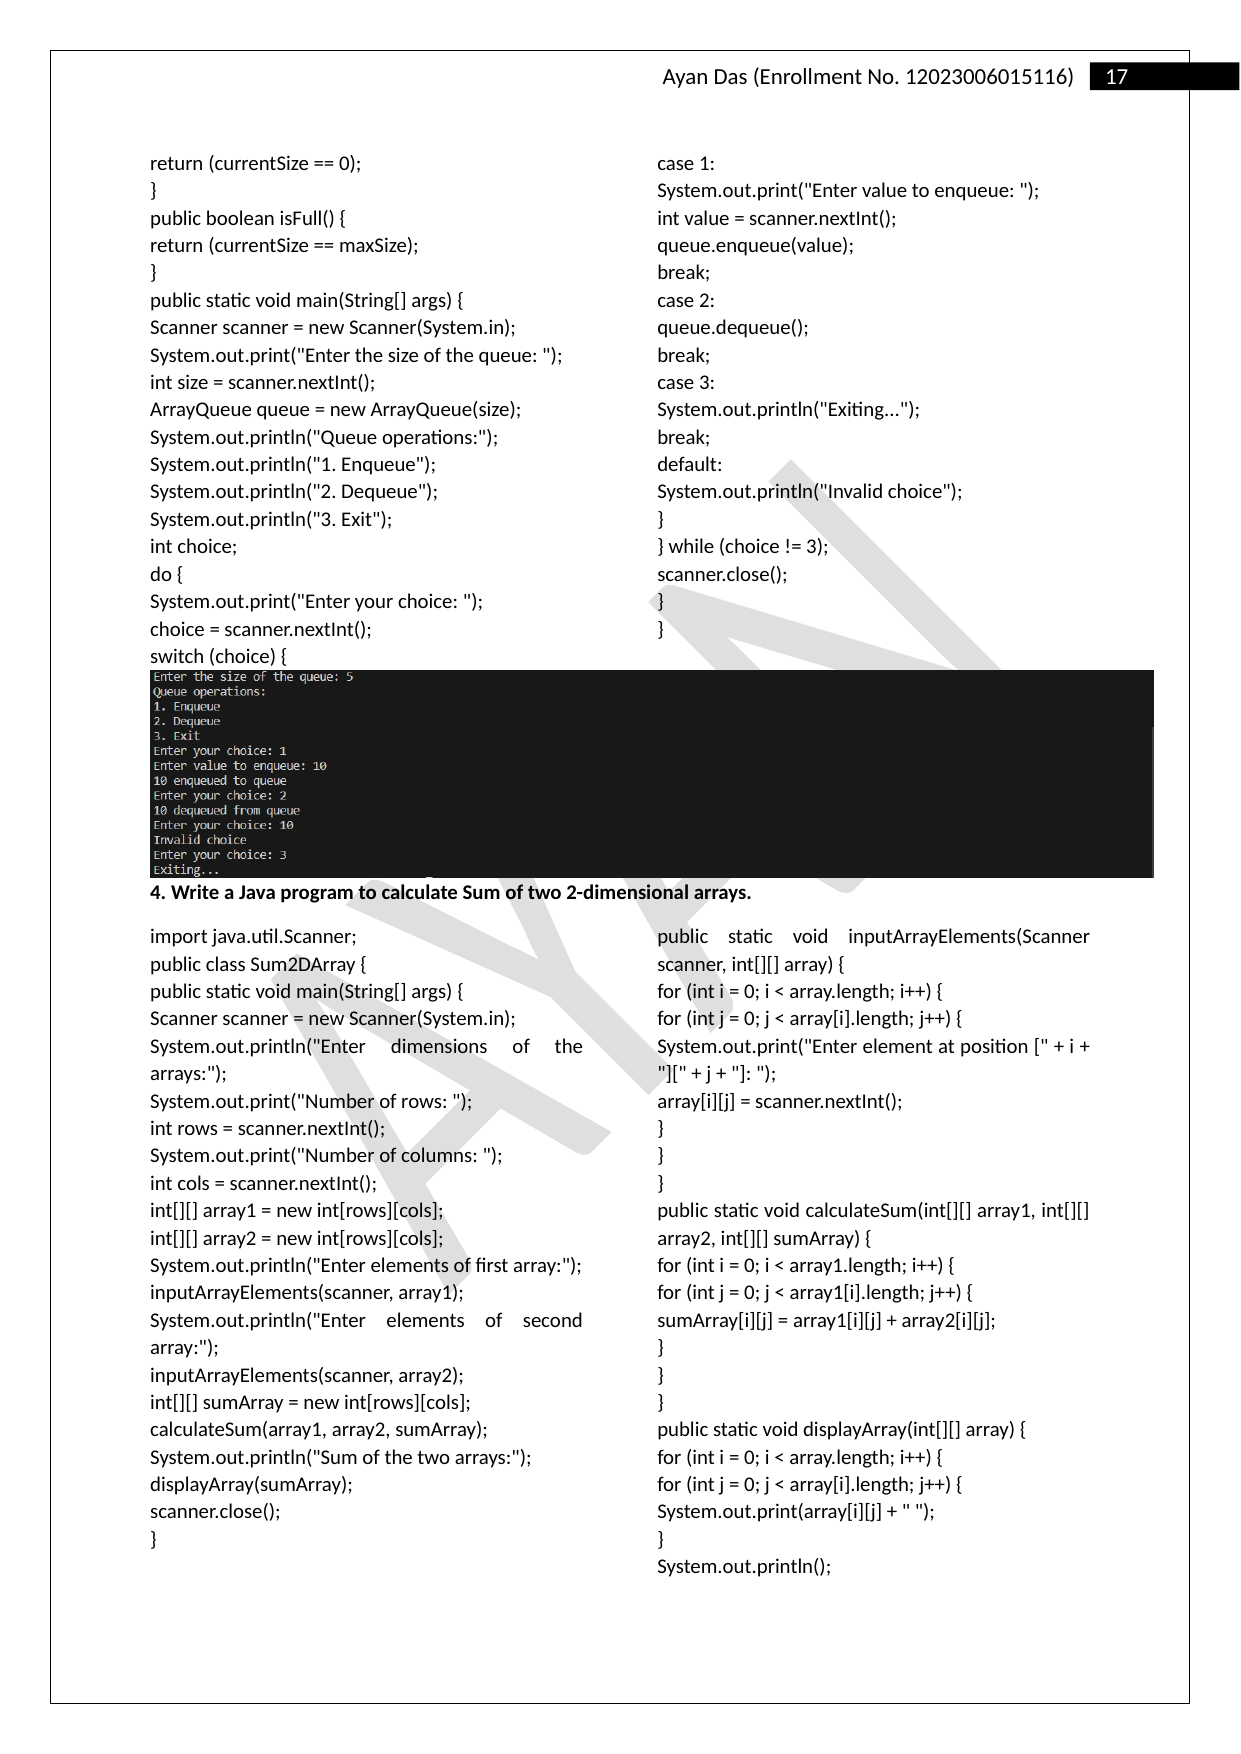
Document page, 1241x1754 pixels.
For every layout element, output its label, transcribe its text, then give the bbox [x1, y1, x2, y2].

text } [657, 1334, 1090, 1360]
text case 2: [657, 287, 1090, 312]
text } [657, 1170, 1090, 1195]
text public static void displayArray(int[][] array) { [657, 1417, 1090, 1442]
text } [657, 1143, 1090, 1168]
picture [150, 670, 1154, 878]
text 4. Write a Java program to calculate Sum of two 2-dimensional arrays. [150, 879, 1090, 905]
text } [150, 177, 583, 203]
text } [657, 506, 1090, 532]
text Scanner scanner = new Scanner(System.in); [150, 314, 583, 340]
text for (int j = 0; j < array[i].length; j++) { [657, 1006, 1090, 1031]
text case 3: [657, 369, 1090, 394]
text public class Sum2DArray { [150, 951, 583, 976]
text import java.util.Scanner; [150, 923, 583, 949]
text } [657, 616, 1090, 641]
text calculateSum(array1, array2, sumArray); [150, 1417, 583, 1442]
text public static void calculateSum(int[][] array1, int[][] array2, int[][] sumArray) { [657, 1197, 1090, 1250]
text int size = scanner.nextInt(); [150, 369, 583, 394]
text do { [150, 561, 583, 586]
text } [657, 588, 1090, 614]
text } [657, 1389, 1090, 1414]
text public static void main(String[] args) { [150, 978, 583, 1004]
text System.out.println("Queue operations:"); [150, 424, 583, 449]
text System.out.println("Enter dimensions of the arrays:"); [150, 1033, 583, 1086]
text case 1: [657, 150, 1090, 175]
text System.out.print("Enter your choice: "); [150, 588, 583, 614]
text System.out.print("Number of rows: "); [150, 1088, 583, 1113]
text break; [657, 342, 1090, 367]
text for (int i = 0; i < array.length; i++) { [657, 1444, 1090, 1469]
text System.out.println("Enter elements of first array:"); [150, 1252, 583, 1278]
text for (int j = 0; j < array1[i].length; j++) { [657, 1279, 1090, 1305]
text } [657, 1115, 1090, 1141]
text System.out.println("Sum of the two arrays:"); [150, 1444, 583, 1469]
text choice = scanner.nextInt(); [150, 616, 583, 641]
text System.out.println("Invalid choice"); [657, 479, 1090, 504]
text scanner.close(); [150, 1499, 583, 1524]
text scanner.close(); [657, 561, 1090, 586]
text break; [657, 424, 1090, 449]
text System.out.println("2. Dequeue"); [150, 479, 583, 504]
text System.out.print(array[i][j] + " "); [657, 1499, 1090, 1524]
text System.out.println("Enter elements of second array:"); [150, 1307, 583, 1360]
text System.out.println("Exiting..."); [657, 397, 1090, 422]
text } [657, 1526, 1090, 1552]
text System.out.println(); [657, 1553, 1090, 1579]
text switch (choice) { [150, 643, 583, 668]
text } [657, 1362, 1090, 1387]
text for (int i = 0; i < array1.length; i++) { [657, 1252, 1090, 1278]
text array[i][j] = scanner.nextInt(); [657, 1088, 1090, 1113]
text int[][] array1 = new int[rows][cols]; [150, 1197, 583, 1223]
text Scanner scanner = new Scanner(System.in); [150, 1006, 583, 1031]
text default: [657, 451, 1090, 477]
text inputArrayElements(scanner, array2); [150, 1362, 583, 1387]
text int rows = scanner.nextInt(); [150, 1115, 583, 1141]
text int choice; [150, 533, 583, 559]
text int value = scanner.nextInt(); [657, 205, 1090, 230]
text displayArray(sumArray); [150, 1471, 583, 1497]
text queue.dequeue(); [657, 314, 1090, 340]
text queue.enqueue(value); [657, 232, 1090, 258]
text inputArrayElements(scanner, array1); [150, 1279, 583, 1305]
text int[][] array2 = new int[rows][cols]; [150, 1225, 583, 1250]
text for (int i = 0; i < array.length; i++) { [657, 978, 1090, 1004]
text public static void inputArrayElements(Scanner scanner, int[][] array) { [657, 923, 1090, 976]
text } [150, 1526, 583, 1552]
text int cols = scanner.nextInt(); [150, 1170, 583, 1195]
text int[][] sumArray = new int[rows][cols]; [150, 1389, 583, 1414]
text } [150, 259, 583, 285]
text System.out.println("1. Enqueue"); [150, 451, 583, 477]
text System.out.print("Enter the size of the queue: "); [150, 342, 583, 367]
text return (currentSize == 0); [150, 150, 583, 175]
text break; [657, 259, 1090, 285]
text System.out.print("Enter element at position [" + i + "][" + j + "]: "); [657, 1033, 1090, 1086]
text for (int j = 0; j < array[i].length; j++) { [657, 1471, 1090, 1497]
text System.out.println("3. Exit"); [150, 506, 583, 532]
text } while (choice != 3); [657, 533, 1090, 559]
text public boolean isFull() { [150, 205, 583, 230]
text ArrayQueue queue = new ArrayQueue(size); [150, 397, 583, 422]
text System.out.print("Number of columns: "); [150, 1143, 583, 1168]
text public static void main(String[] args) { [150, 287, 583, 312]
text sumArray[i][j] = array1[i][j] + array2[i][j]; [657, 1307, 1090, 1332]
text System.out.print("Enter value to enqueue: "); [657, 177, 1090, 203]
text return (currentSize == maxSize); [150, 232, 583, 258]
